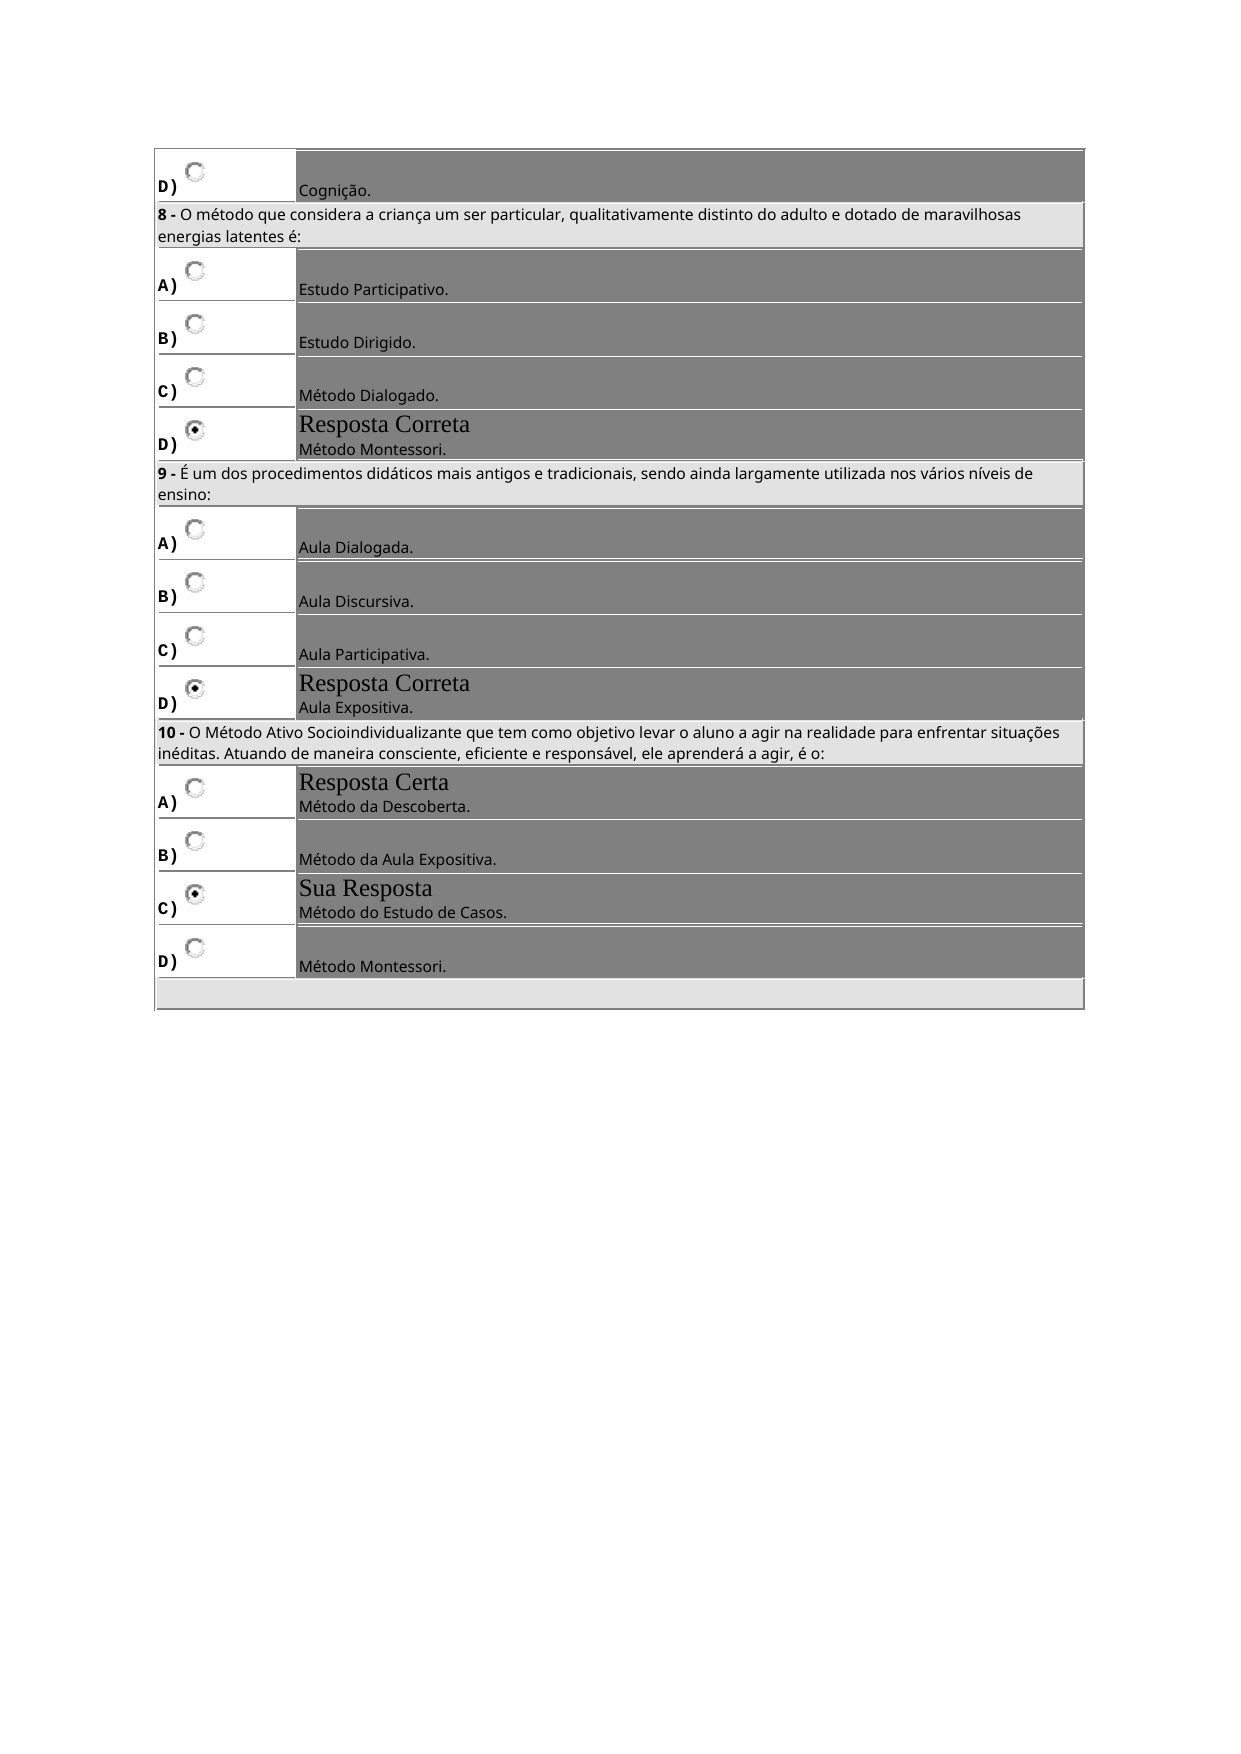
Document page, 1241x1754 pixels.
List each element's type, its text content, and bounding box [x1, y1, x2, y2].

table_cell C) [155, 612, 296, 665]
table_cell Método da Aula Expositiva. [298, 817, 1083, 870]
table_cell A) [155, 247, 296, 300]
table_cell Método Montessori. [298, 924, 1084, 977]
table_cell A) [157, 764, 295, 817]
table_cell Resposta Correta Aula Expositiva. [298, 665, 1083, 718]
table_cell Aula Participativa. [296, 612, 1085, 665]
table_cell Resposta Correta Método Montessori. [298, 406, 1084, 459]
table_cell Resposta Certa Método da Descoberta. [298, 764, 1083, 817]
table_cell D) [157, 924, 295, 977]
table_cell 8 - O método que considera a criança um ser particular, qualitativamente distinto do adulto e dotado de maravilhosas energias latentes é: [155, 201, 1085, 247]
table_cell [155, 977, 1085, 1008]
table_cell Cognição. [296, 151, 1083, 201]
table_cell 9 - É um dos procedimentos didáticos mais antigos e tradicionais, sendo ainda largamente utilizada nos vários níveis de ensino: [157, 460, 1084, 505]
table_cell Aula Discursiva. [298, 559, 1084, 612]
table_cell Sua Resposta Método do Estudo de Casos. [298, 870, 1084, 923]
table_cell A) [157, 505, 295, 558]
table_cell D) [157, 151, 296, 201]
table_cell D) [157, 665, 295, 718]
table_cell D) [157, 406, 295, 459]
table_cell Estudo Dirigido. [296, 300, 1085, 353]
table_cell C) [157, 870, 295, 923]
table_cell Método Dialogado. [298, 353, 1084, 406]
table_cell C) [157, 353, 295, 406]
table_cell 10 - O Método Ativo Socioindividualizante que tem como objetivo levar o aluno a agir na realidade para enfrentar situações inéditas. Atuando de maneira consciente, eficiente e responsável, ele aprenderá a agir, é o: [157, 718, 1084, 764]
table_cell B) [157, 817, 295, 870]
table_cell B) [157, 559, 295, 612]
table_cell B) [155, 300, 296, 353]
table_cell Estudo Participativo. [296, 247, 1085, 300]
table_cell Aula Dialogada. [298, 505, 1084, 558]
